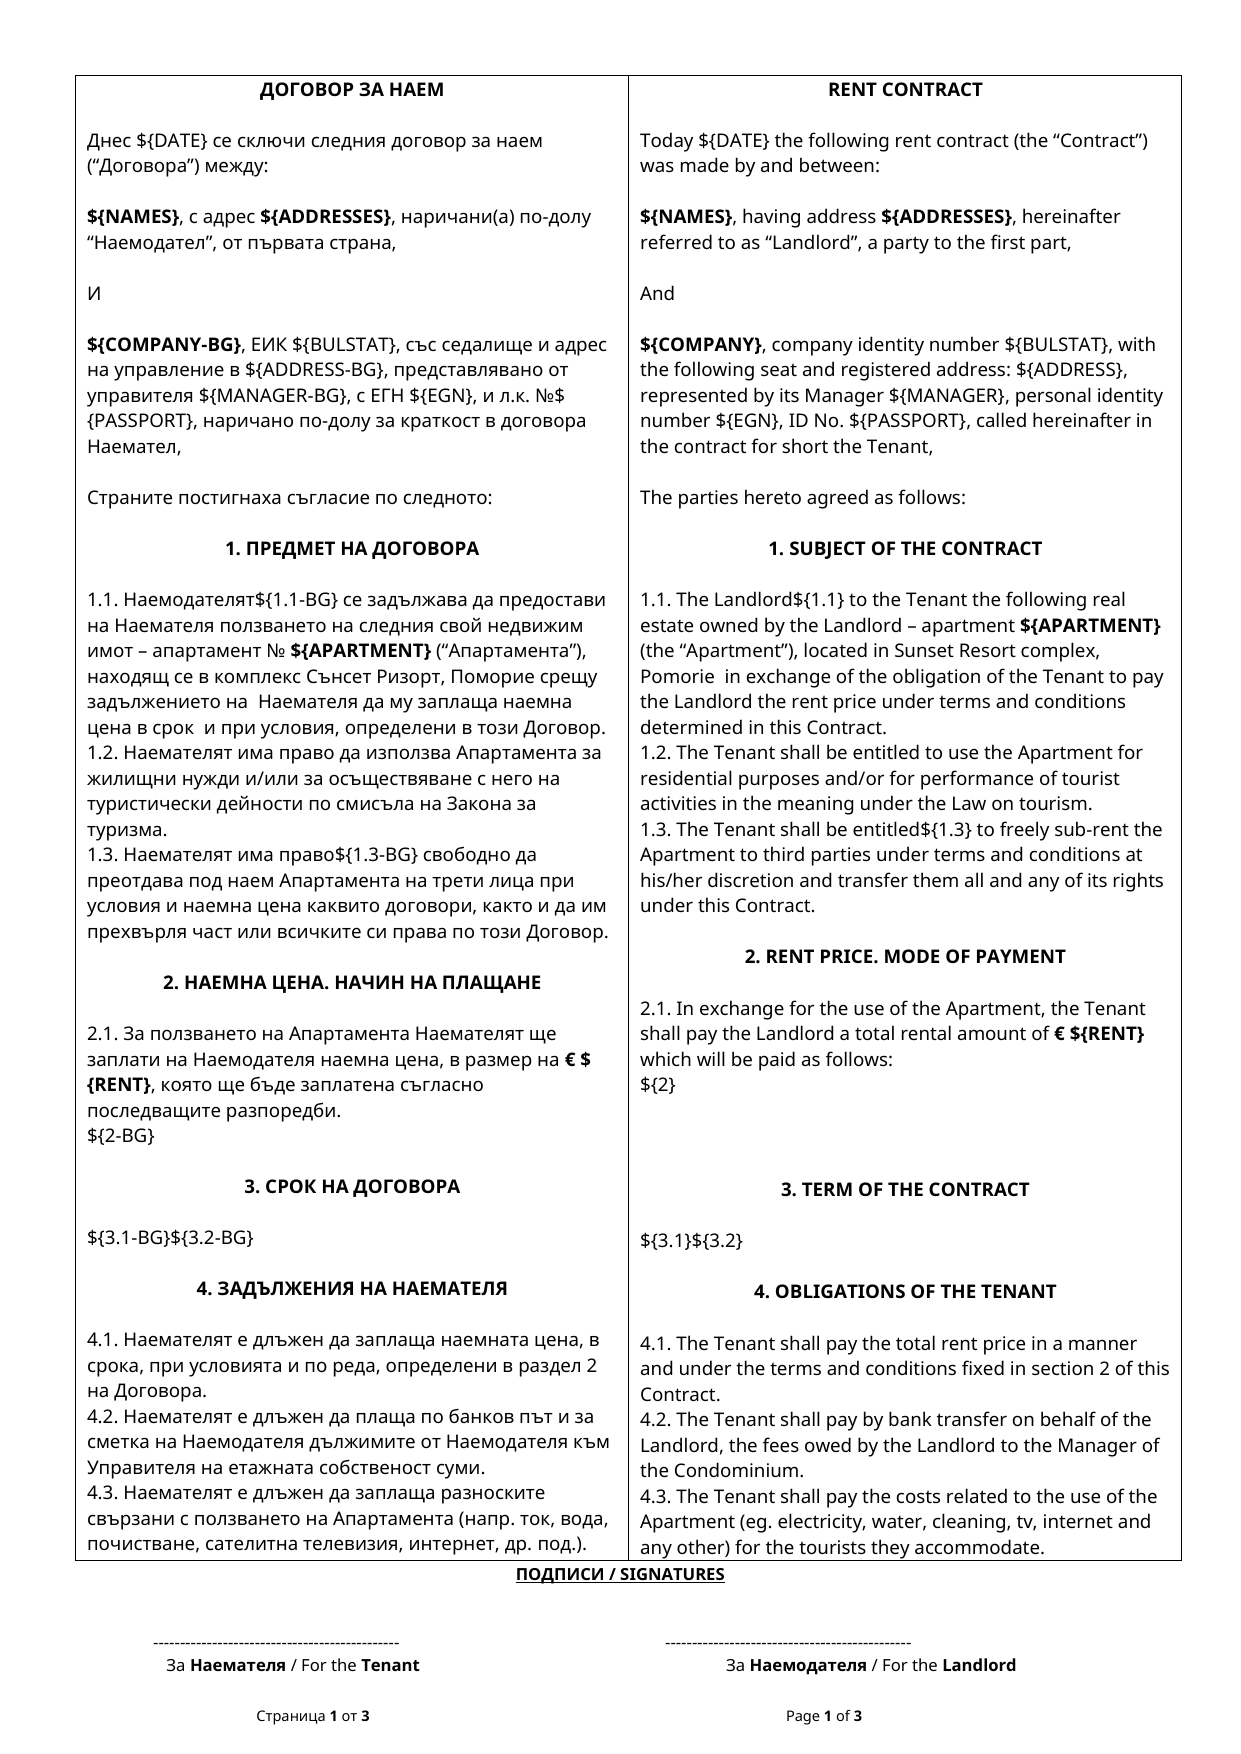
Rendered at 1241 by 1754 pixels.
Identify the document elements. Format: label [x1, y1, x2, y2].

table_header [76, 76, 628, 1559]
table_header [629, 76, 1181, 1559]
